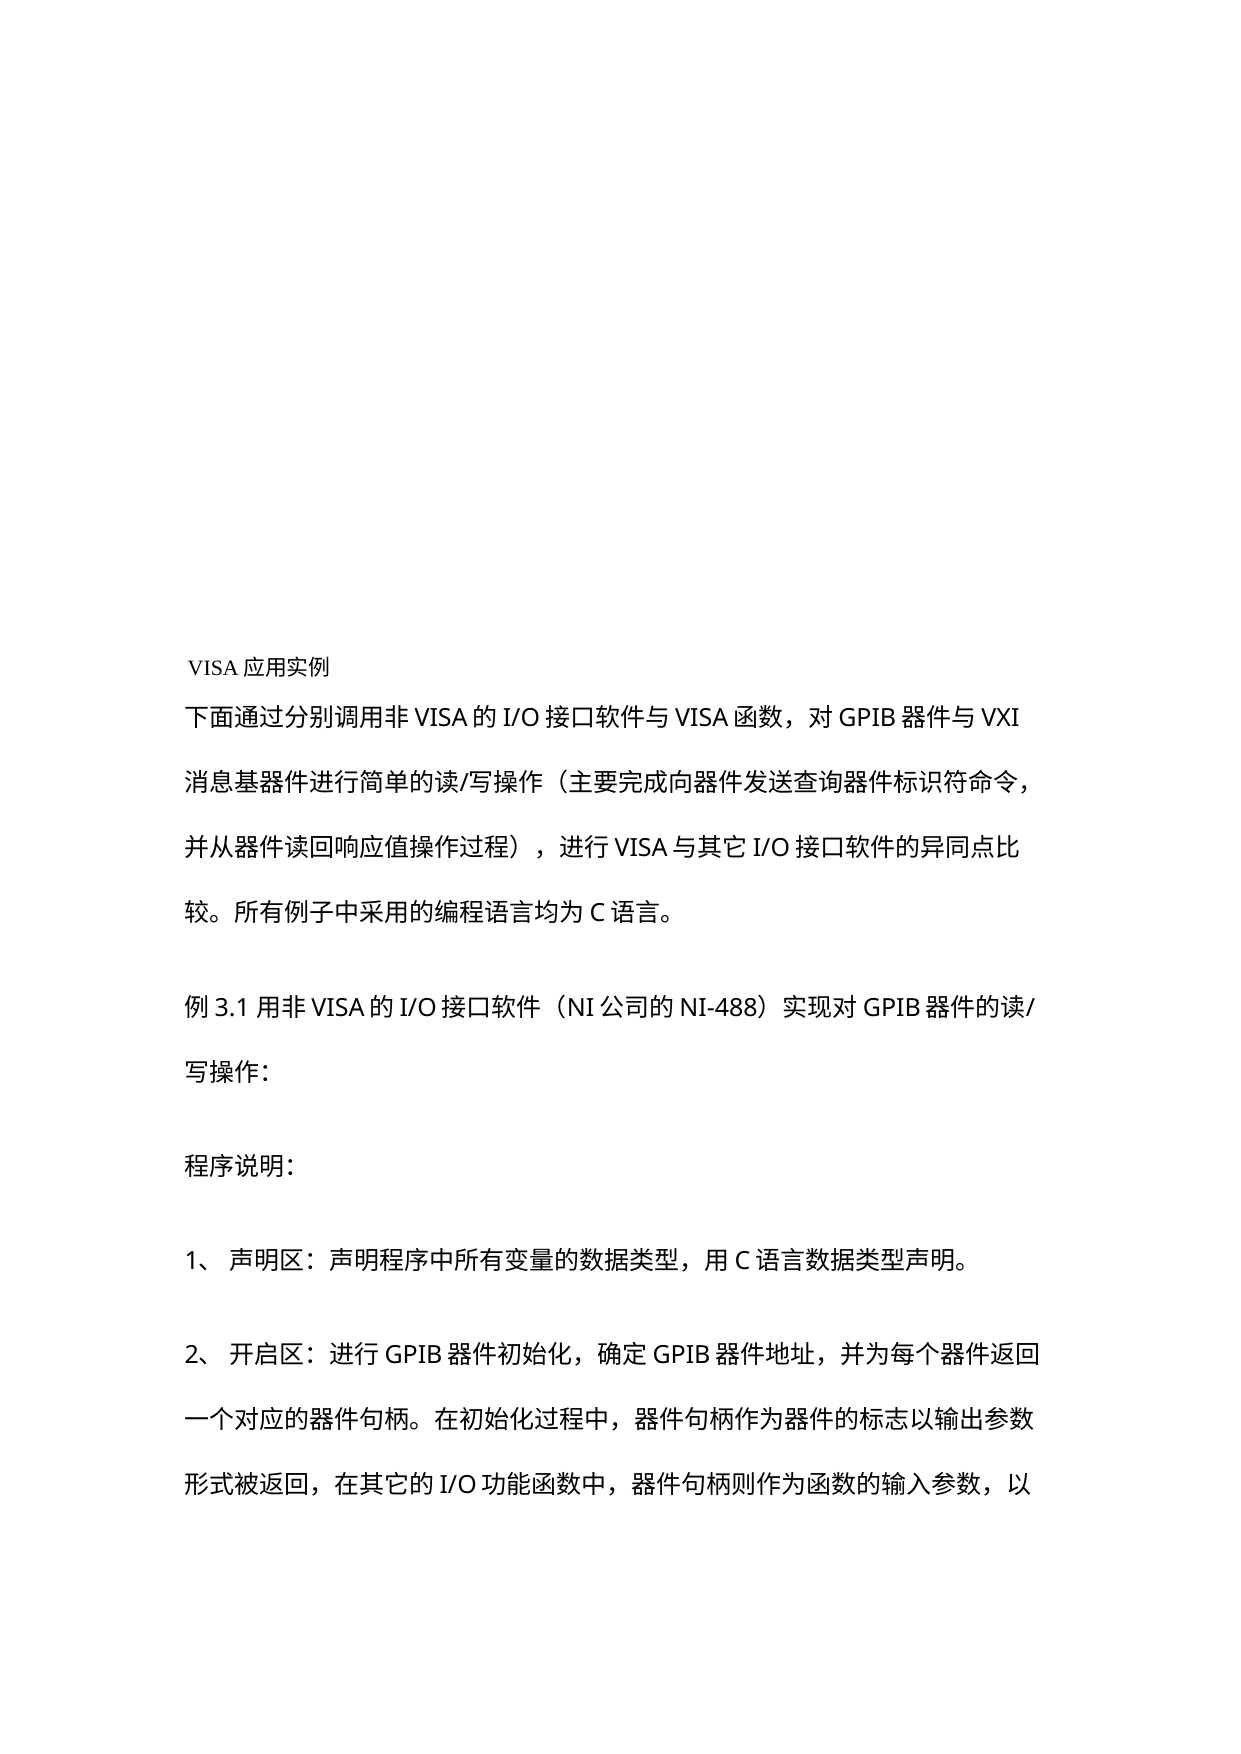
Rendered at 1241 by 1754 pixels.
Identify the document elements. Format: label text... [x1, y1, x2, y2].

list VISA应用实例 [187, 649, 1053, 682]
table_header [183, 682, 1048, 1517]
